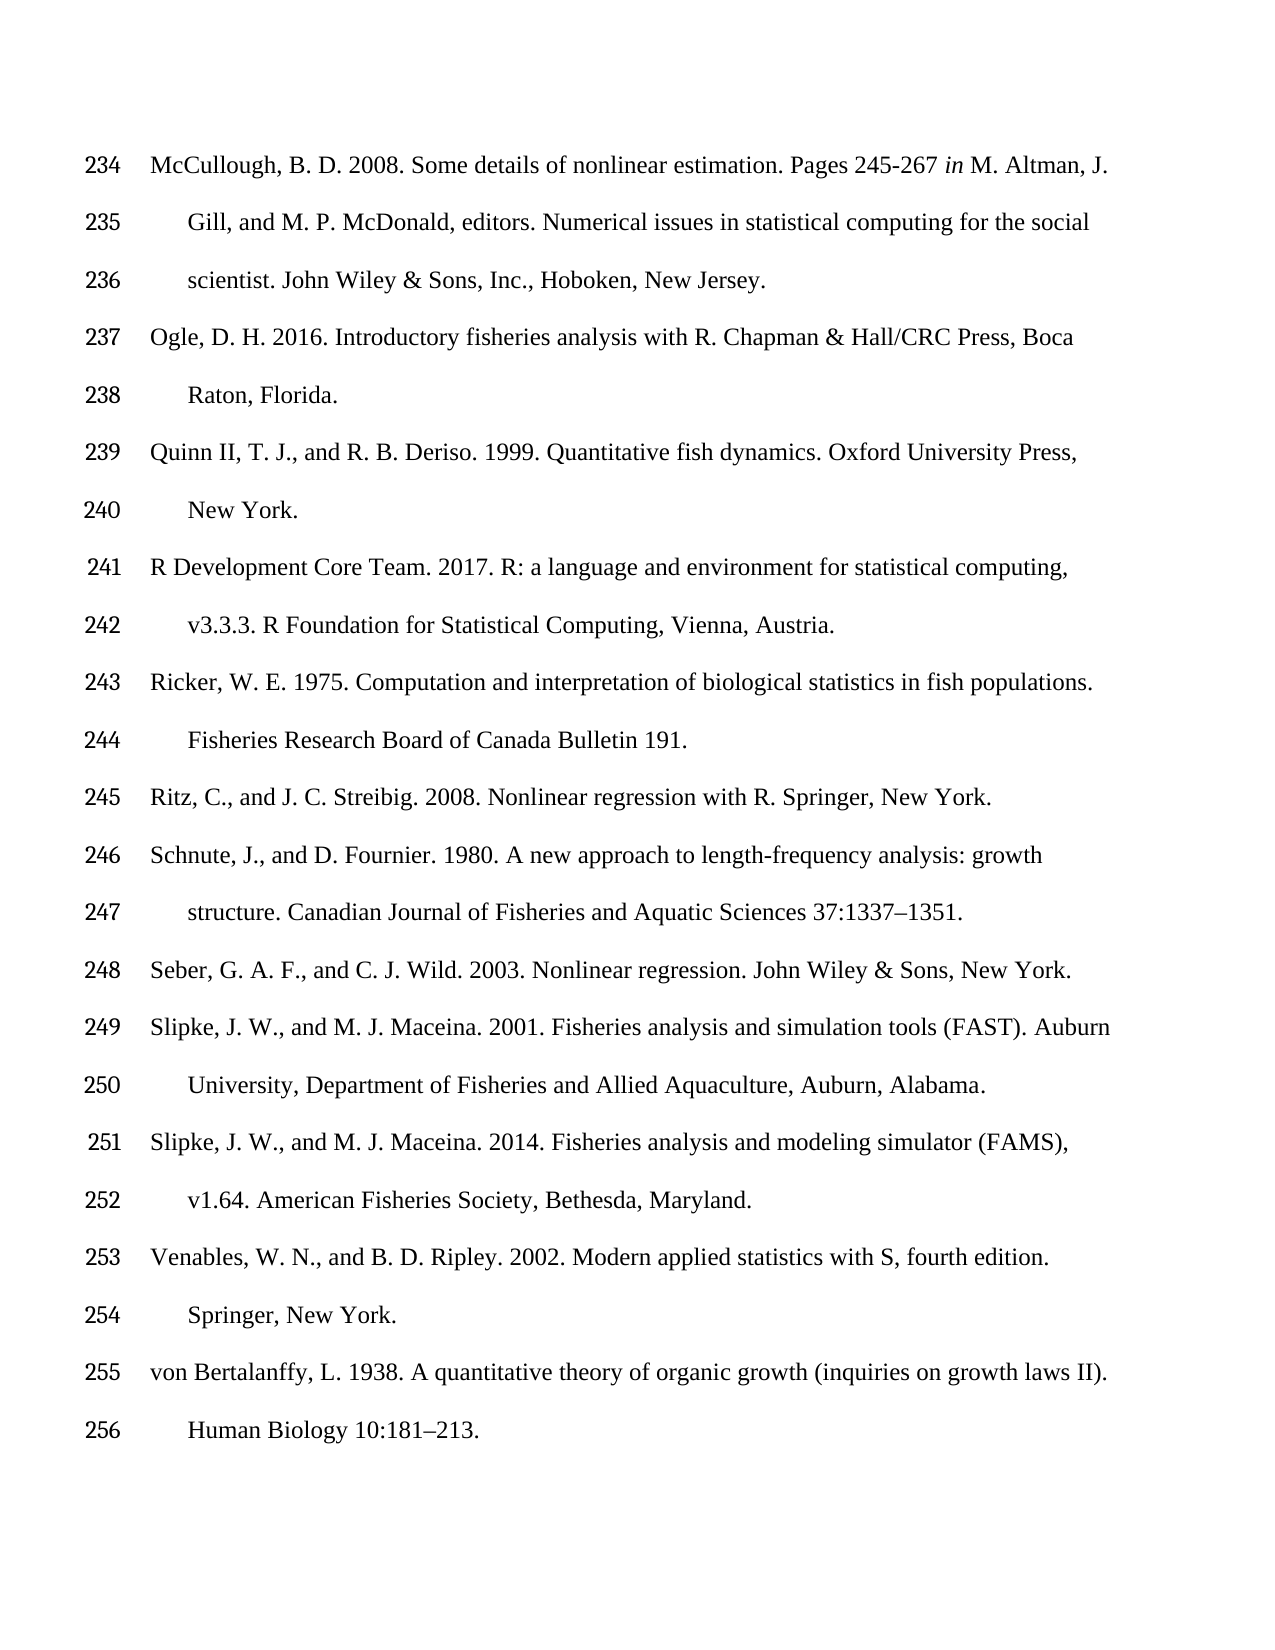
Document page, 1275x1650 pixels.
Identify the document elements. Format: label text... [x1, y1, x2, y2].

text Slipke, J. W., and M. J. Maceina. 2014. Fisheries analysis and modeling simulator (FAMS), v1.64. American Fisheries Society, Bethesda, Maryland. [150, 1127, 1125, 1214]
text Schnute, J., and D. Fournier. 1980. A new approach to length-frequency analysis: growth structure. Canadian Journal of Fisheries and Aquatic Sciences 37:1337–1351. [150, 840, 1125, 926]
text von Bertalanffy, L. 1938. A quantitative theory of organic growth (inquiries on growth laws II). Human Biology 10:181–213. [150, 1357, 1125, 1444]
text Slipke, J. W., and M. J. Maceina. 2001. Fisheries analysis and simulation tools (FAST). Auburn University, Department of Fisheries and Allied Aquaculture, Auburn, Alabama. [150, 1012, 1125, 1099]
text Quinn II, T. J., and R. B. Deriso. 1999. Quantitative fish dynamics. Oxford University Press, New York. [150, 437, 1125, 524]
text Ritz, C., and J. C. Streibig. 2008. Nonlinear regression with R. Springer, New York. [150, 782, 1125, 811]
text Venables, W. N., and B. D. Ripley. 2002. Modern applied statistics with S, fourth edition. Springer, New York. [150, 1242, 1125, 1329]
text Seber, G. A. F., and C. J. Wild. 2003. Nonlinear regression. John Wiley & Sons, New York. [150, 955, 1125, 984]
text Ogle, D. H. 2016. Introductory fisheries analysis with R. Chapman & Hall/CRC Press, Boca Raton, Florida. [150, 322, 1125, 409]
text R Development Core Team. 2017. R: a language and environment for statistical computing, v3.3.3. R Foundation for Statistical Computing, Vienna, Austria. [150, 552, 1125, 639]
text Ricker, W. E. 1975. Computation and interpretation of biological statistics in fish populations. Fisheries Research Board of Canada Bulletin 191. [150, 667, 1125, 754]
text McCullough, B. D. 2008. Some details of nonlinear estimation. Pages 245-267 in M. Altman, J. Gill, and M. P. McDonald, editors. Numerical issues in statistical computing for the social scientist. John Wiley & Sons, Inc., Hoboken, New Jersey. [150, 150, 1125, 294]
